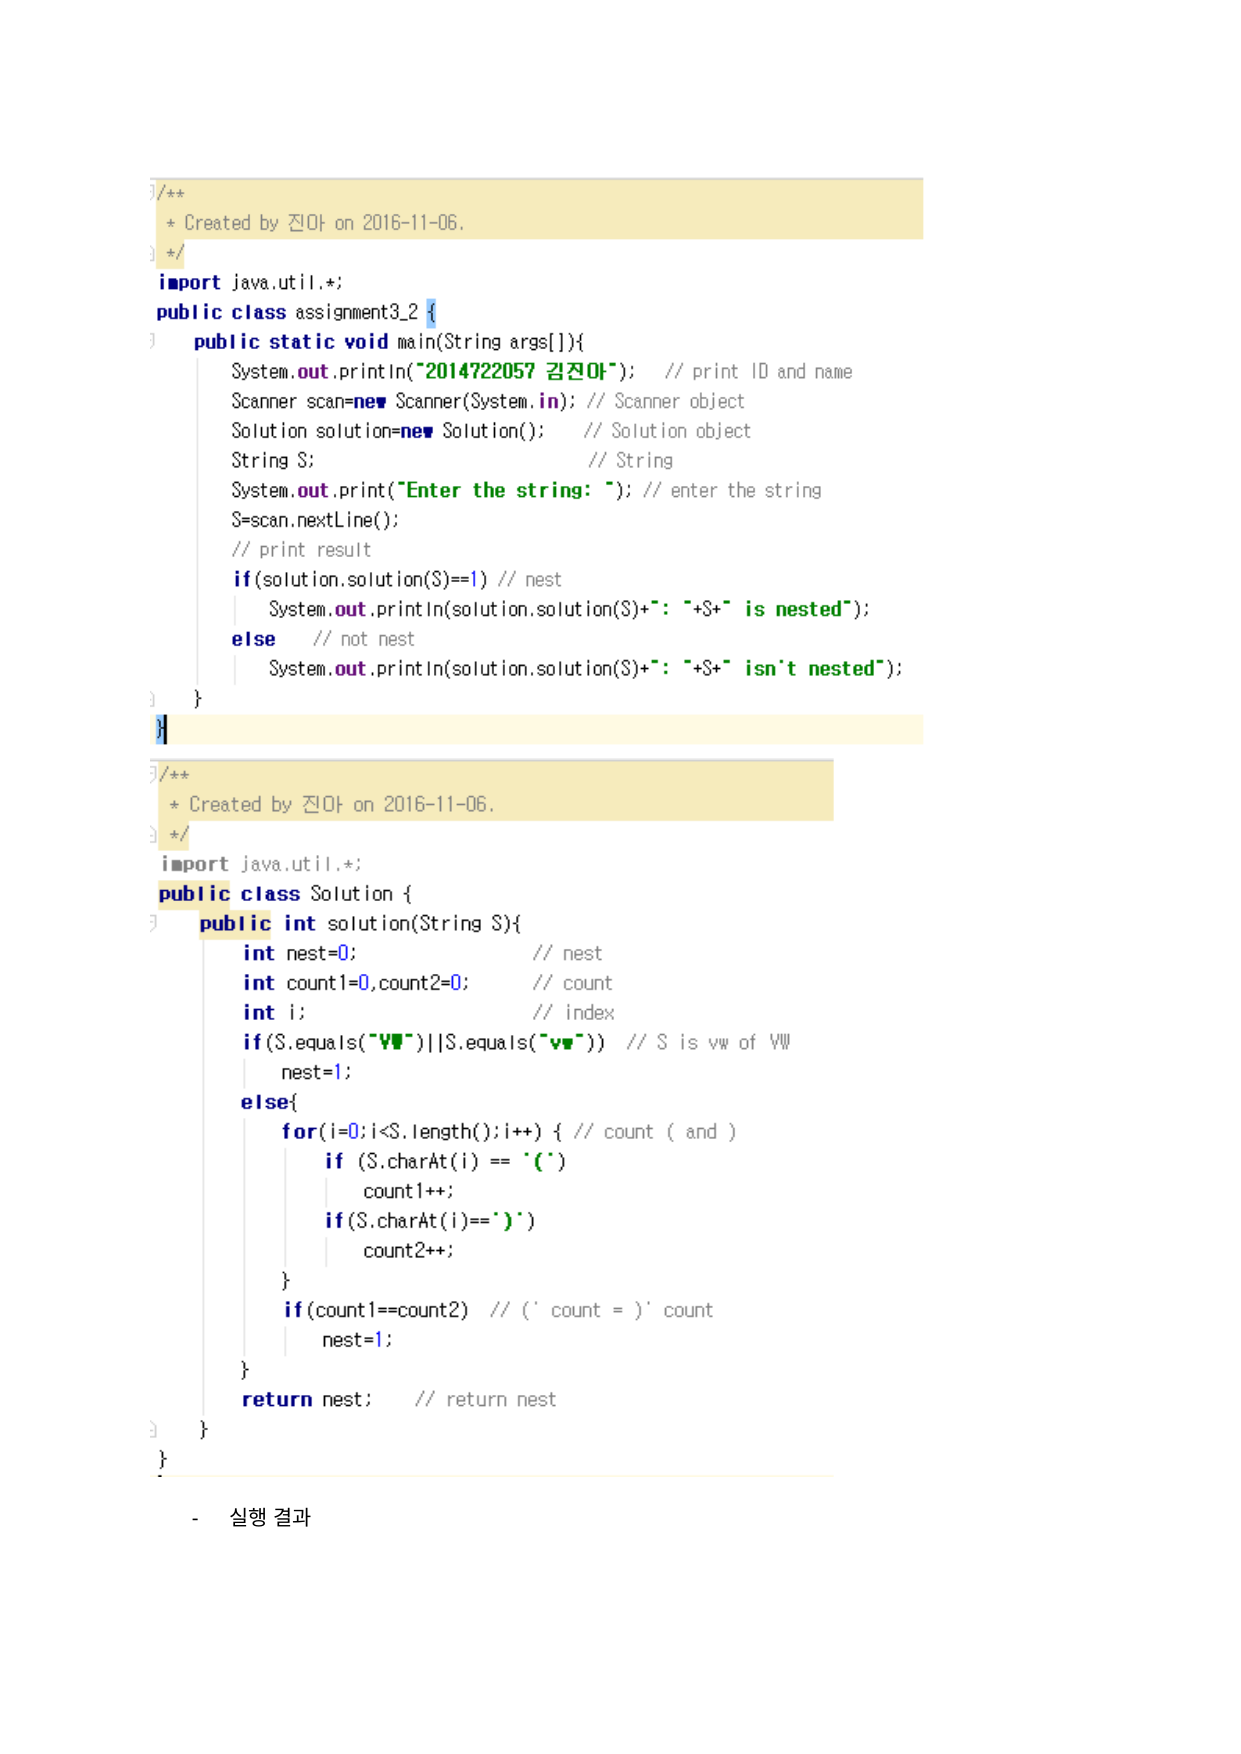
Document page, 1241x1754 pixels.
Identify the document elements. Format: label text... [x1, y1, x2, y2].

list 실행 결과 [192, 1501, 1090, 1532]
picture [150, 758, 834, 1477]
picture [150, 177, 924, 754]
